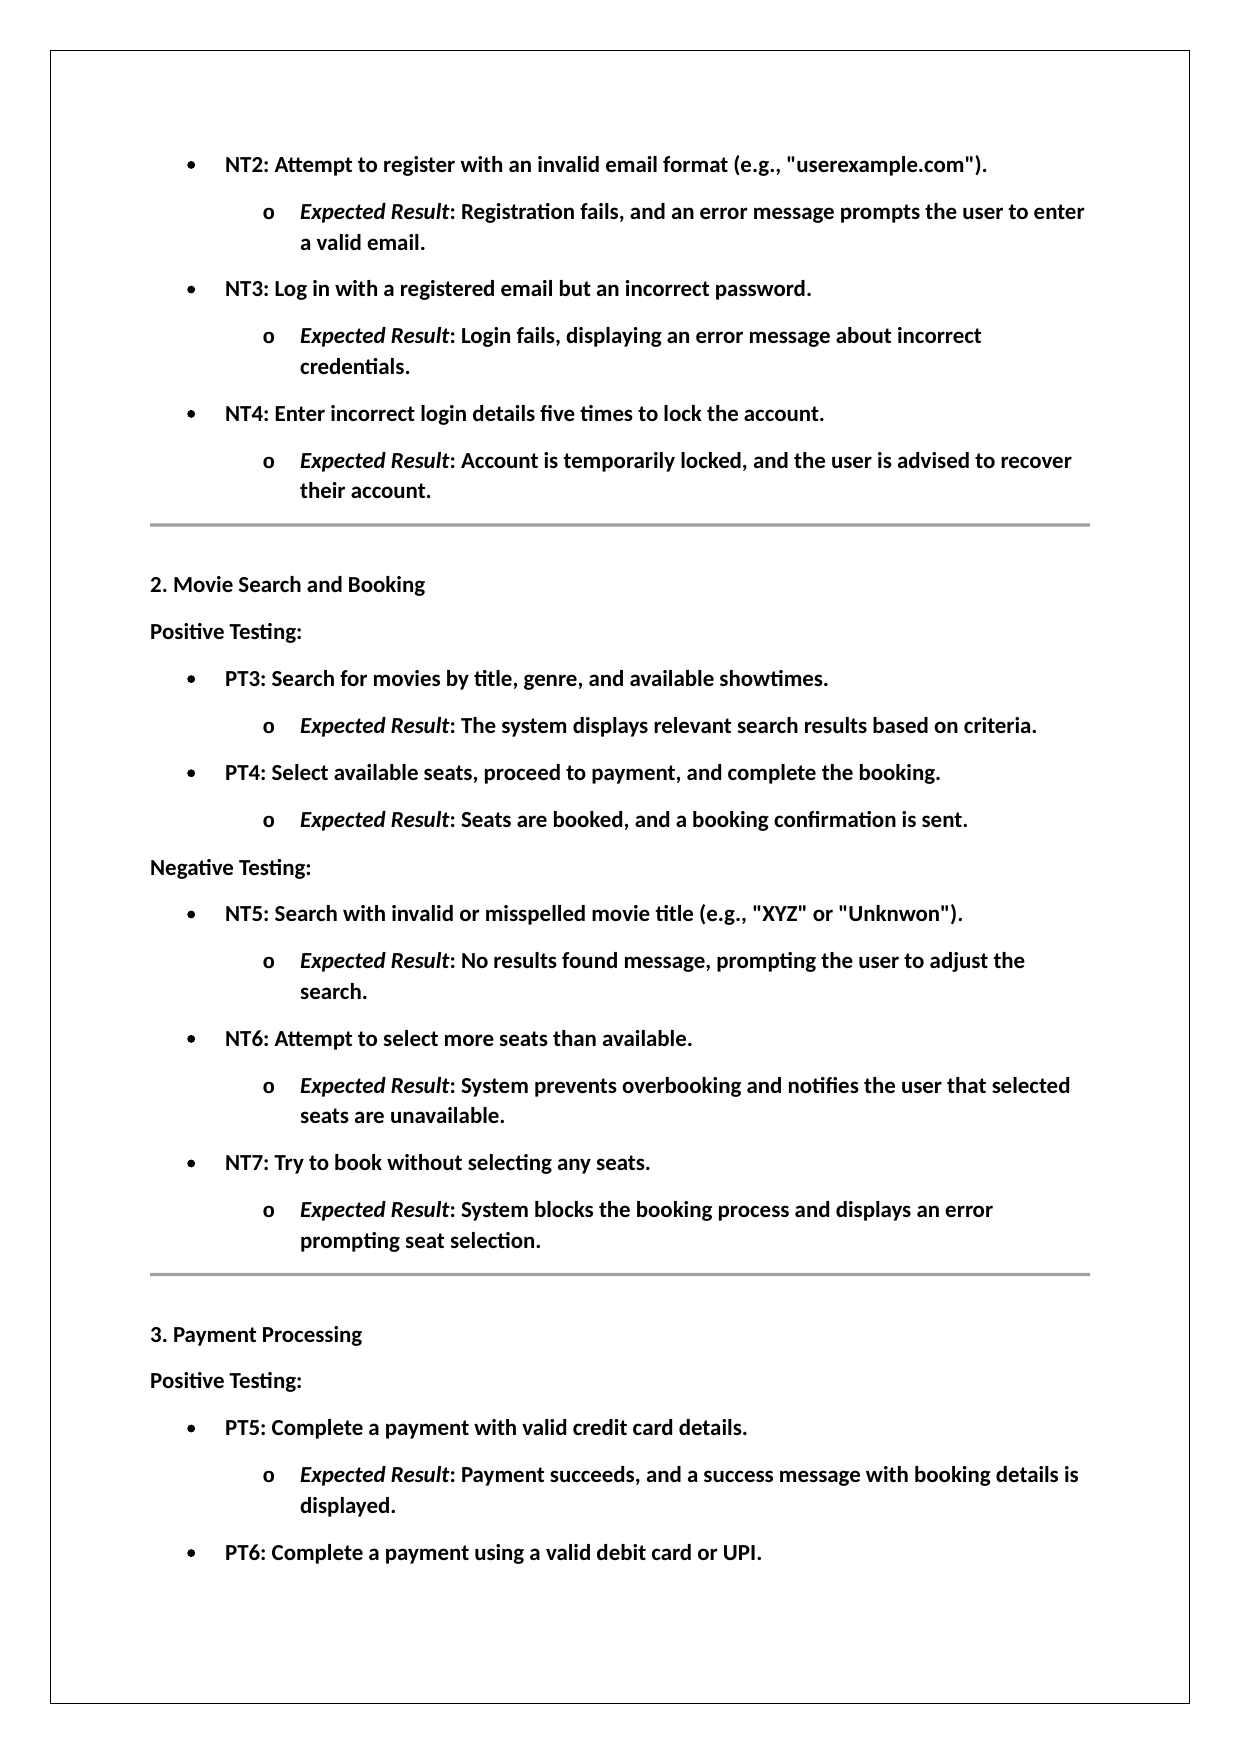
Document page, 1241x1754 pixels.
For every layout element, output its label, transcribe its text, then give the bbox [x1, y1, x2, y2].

list PT6: Complete a payment using a valid debit card or UPI. [187, 1538, 1090, 1566]
list Expected Result: The system displays relevant search results based on criteria. [262, 711, 1090, 739]
list NT7: Try to book without selecting any seats. [187, 1148, 1090, 1176]
list NT2: Attempt to register with an invalid email format (e.g., "userexample.com"). [187, 150, 1090, 178]
list PT5: Complete a payment with valid credit card details. [187, 1413, 1090, 1442]
list NT5: Search with invalid or misspelled movie title (e.g., "XYZ" or "Unknwon"). [187, 899, 1090, 927]
list NT4: Enter incorrect login details five times to lock the account. [187, 399, 1090, 427]
list Expected Result: System blocks the booking process and displays an error prompting seat selection. [262, 1195, 1090, 1254]
list Expected Result: Seats are booked, and a booking confirmation is sent. [262, 805, 1090, 834]
list NT3: Log in with a registered email but an incorrect password. [187, 274, 1090, 302]
text Positive Testing: [150, 1367, 1090, 1395]
text Positive Testing: [150, 617, 1090, 645]
list NT6: Attempt to select more seats than available. [187, 1024, 1090, 1052]
list Expected Result: System prevents overbooking and notifies the user that selected seats are unavailable. [262, 1071, 1090, 1129]
list Expected Result: No results found message, prompting the user to adjust the search. [262, 946, 1090, 1005]
list Expected Result: Login fails, displaying an error message about incorrect credentials. [262, 321, 1090, 380]
list Expected Result: Registration fails, and an error message prompts the user to enter a valid email. [262, 197, 1090, 256]
list PT3: Search for movies by title, genre, and available showtimes. [187, 664, 1090, 692]
list PT4: Select available seats, proceed to payment, and complete the booking. [187, 758, 1090, 786]
text 2. Movie Search and Booking [150, 570, 1090, 598]
text Negative Testing: [150, 853, 1090, 881]
text 3. Payment Processing [150, 1320, 1090, 1348]
list Expected Result: Payment succeeds, and a success message with booking details is displayed. [262, 1460, 1090, 1519]
list Expected Result: Account is temporarily locked, and the user is advised to recover their account. [262, 446, 1090, 504]
